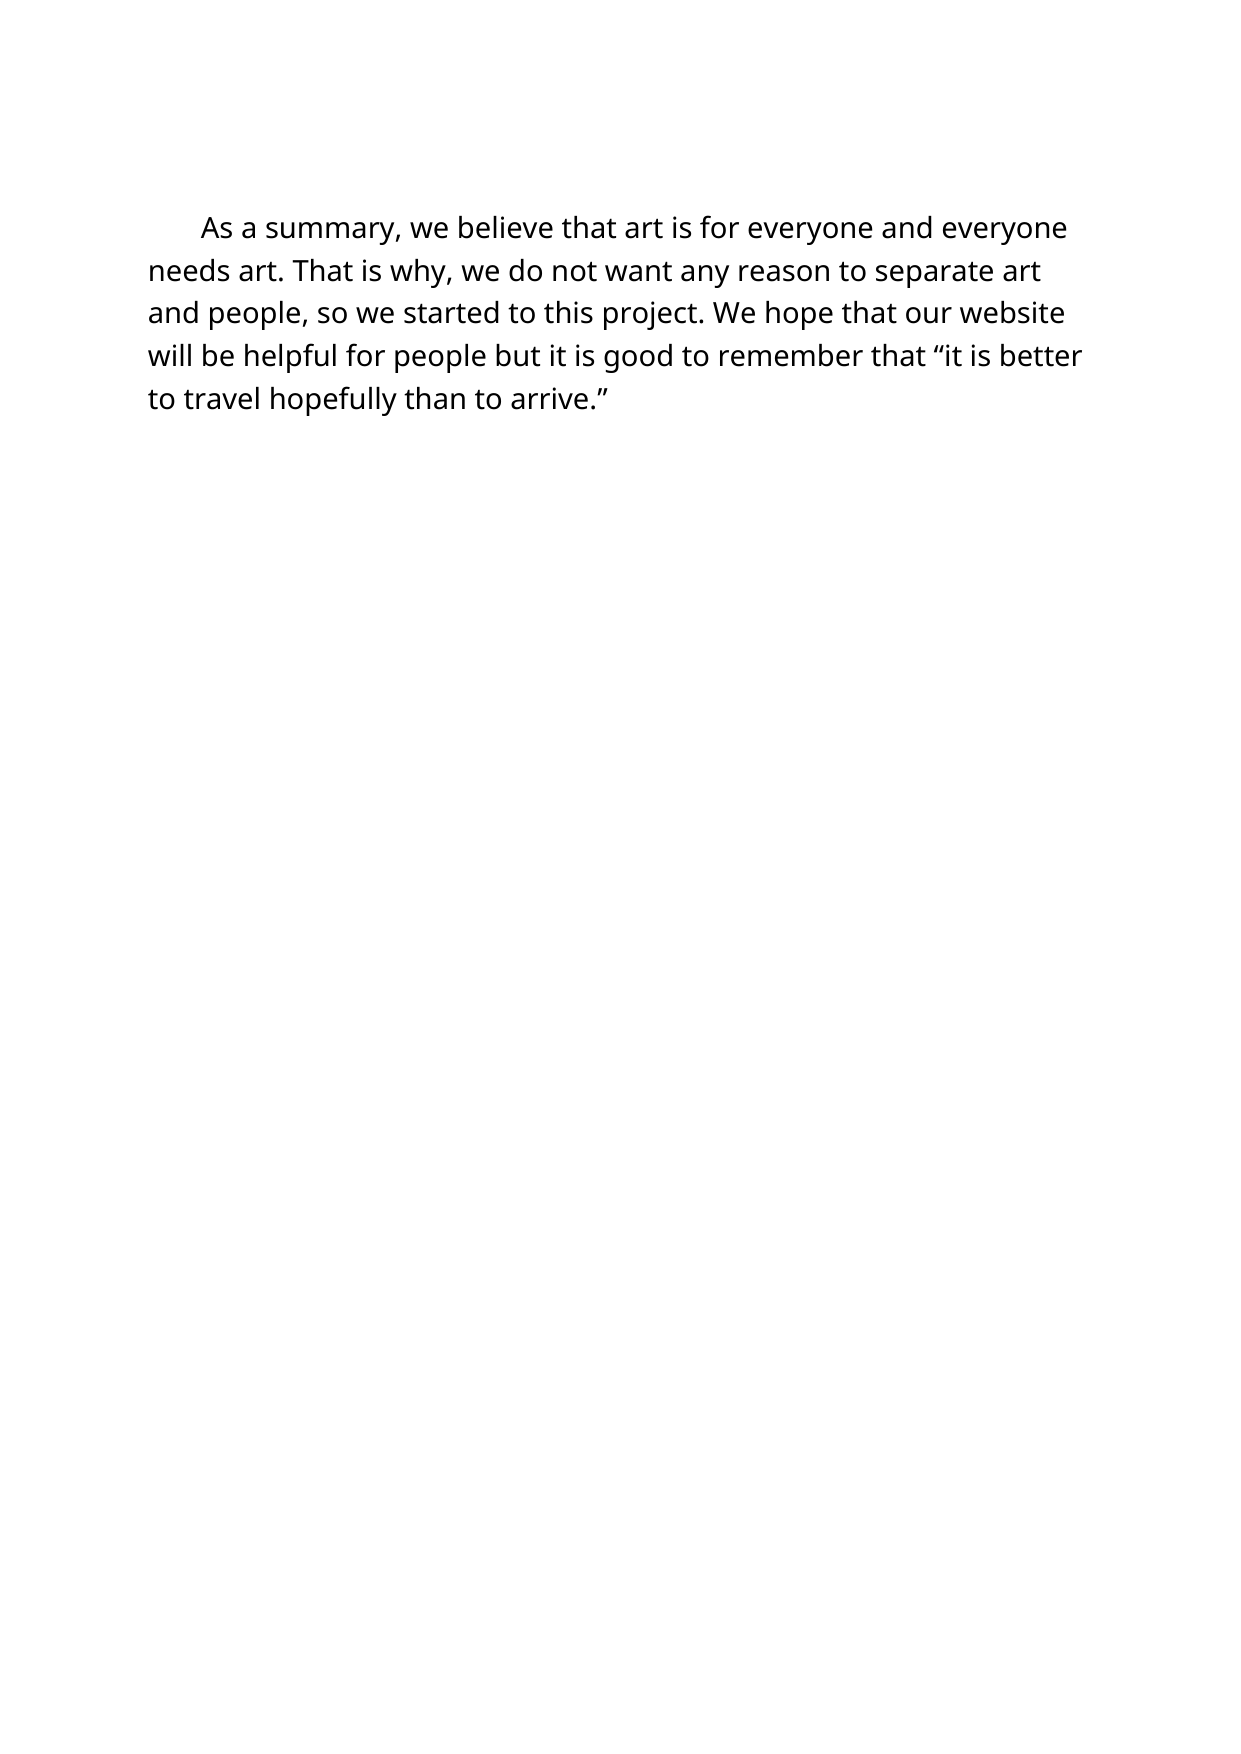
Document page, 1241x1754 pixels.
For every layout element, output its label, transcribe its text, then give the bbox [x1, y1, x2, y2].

text As a summary, we believe that art is for everyone and everyone needs art. That is why, we do not want any reason to separate art and people, so we started to this project. We hope that our website will be helpful for people but it is good to remember that “it is better to travel hopefully than to arrive.” [148, 207, 1093, 418]
